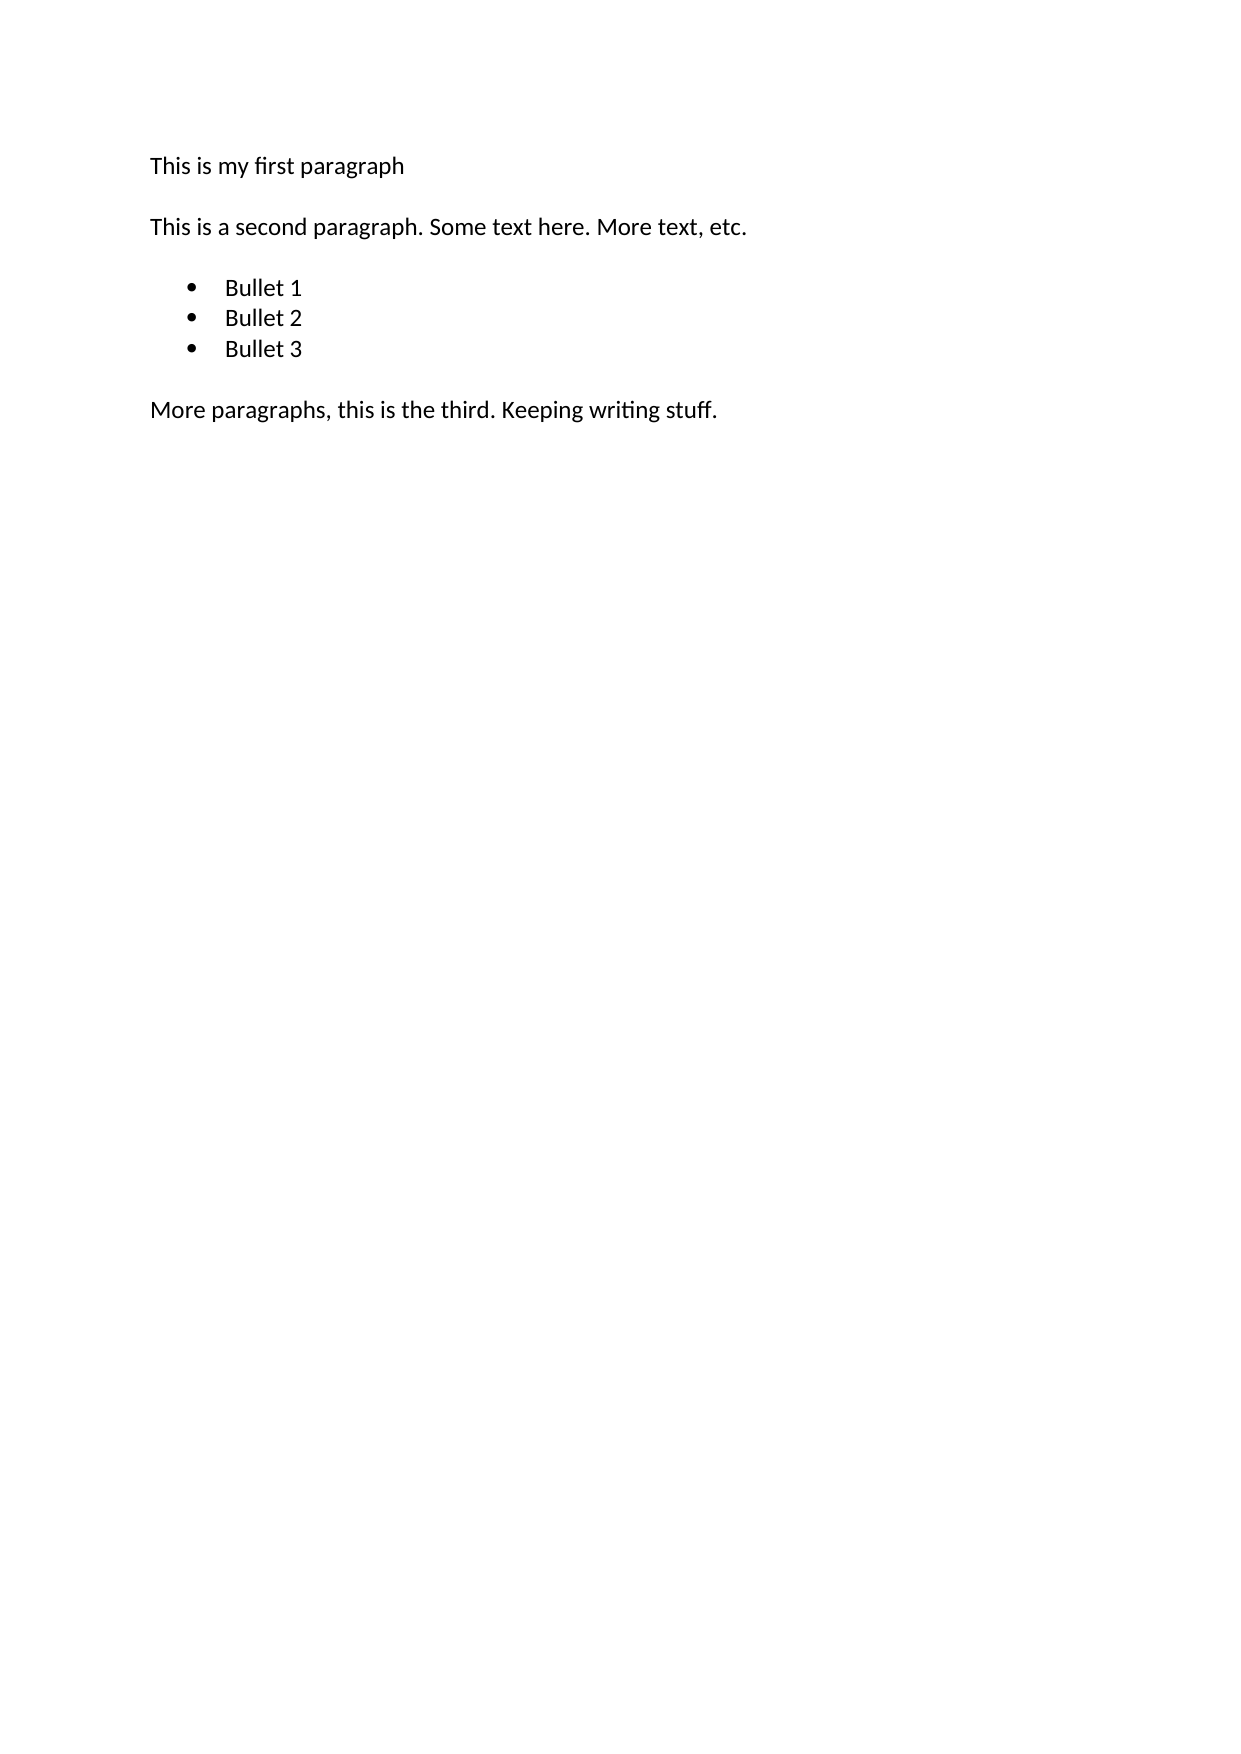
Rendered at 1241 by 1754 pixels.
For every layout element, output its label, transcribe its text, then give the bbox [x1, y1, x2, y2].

text This is a second paragraph. Some text here. More text, etc. [150, 211, 1090, 242]
list Bullet 1 [187, 272, 1090, 303]
text This is my first paragraph [150, 150, 1090, 181]
list Bullet 2 [187, 303, 1090, 333]
text More paragraphs, this is the third. Keeping writing stuff. [150, 394, 1090, 425]
list Bullet 3 [187, 333, 1090, 364]
